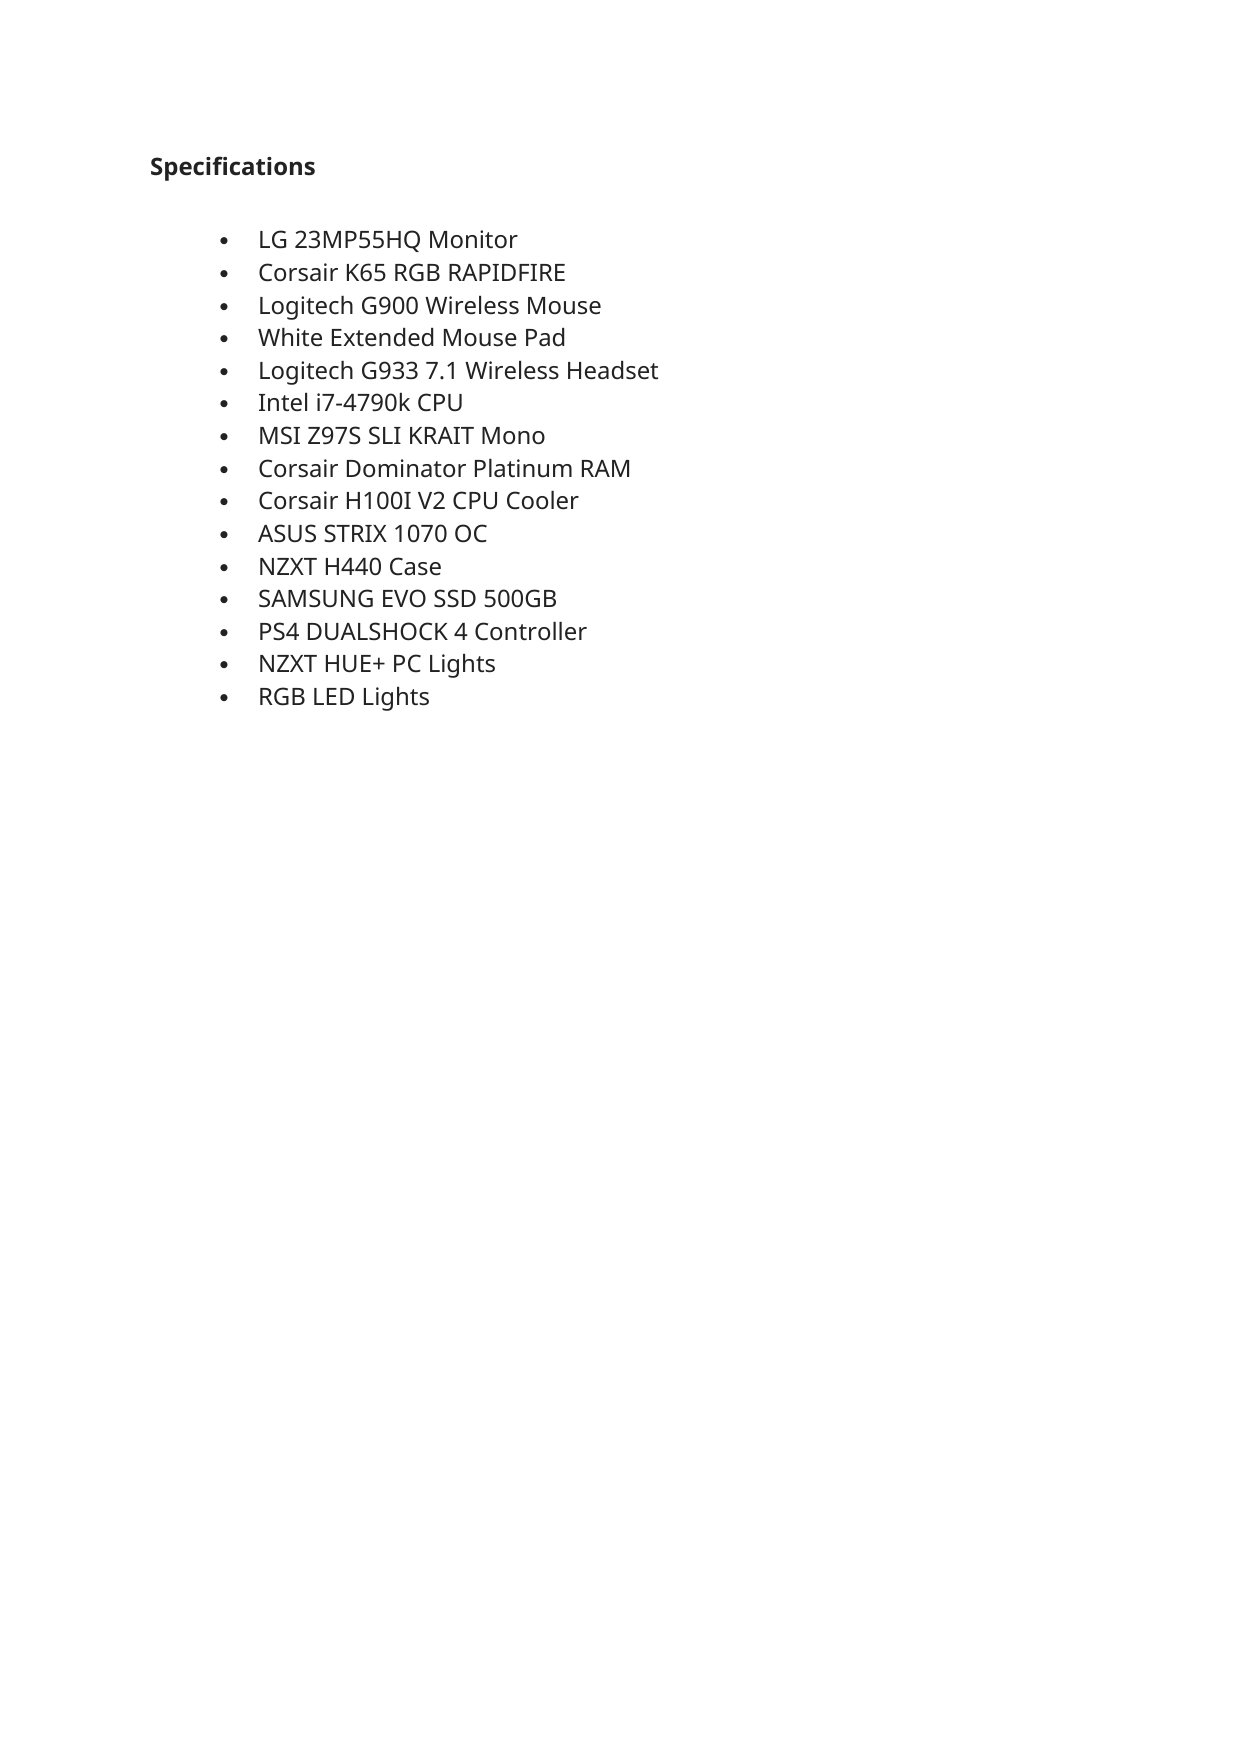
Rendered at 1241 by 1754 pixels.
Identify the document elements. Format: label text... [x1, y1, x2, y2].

list LG 23MP55HQ Monitor [220, 223, 1090, 256]
list NZXT HUE+ PC Lights [220, 647, 1090, 680]
list Intel i7-4790k CPU [220, 386, 1090, 419]
list NZXT H440 Case [220, 549, 1090, 582]
list ASUS STRIX 1070 OC [220, 517, 1090, 549]
list SAMSUNG EVO SSD 500GB [220, 582, 1090, 614]
list Logitech G933 7.1 Wireless Headset [220, 354, 1090, 386]
text Specifications [150, 150, 1090, 183]
list RGB LED Lights [220, 680, 1090, 712]
list Corsair K65 RGB RAPIDFIRE [220, 256, 1090, 288]
list MSI Z97S SLI KRAIT Mono [220, 419, 1090, 451]
list Corsair H100I V2 CPU Cooler [220, 484, 1090, 517]
list PS4 DUALSHOCK 4 Controller [220, 614, 1090, 647]
list Corsair Dominator Platinum RAM [220, 451, 1090, 484]
list Logitech G900 Wireless Mouse [220, 288, 1090, 321]
list White Extended Mouse Pad [220, 321, 1090, 354]
